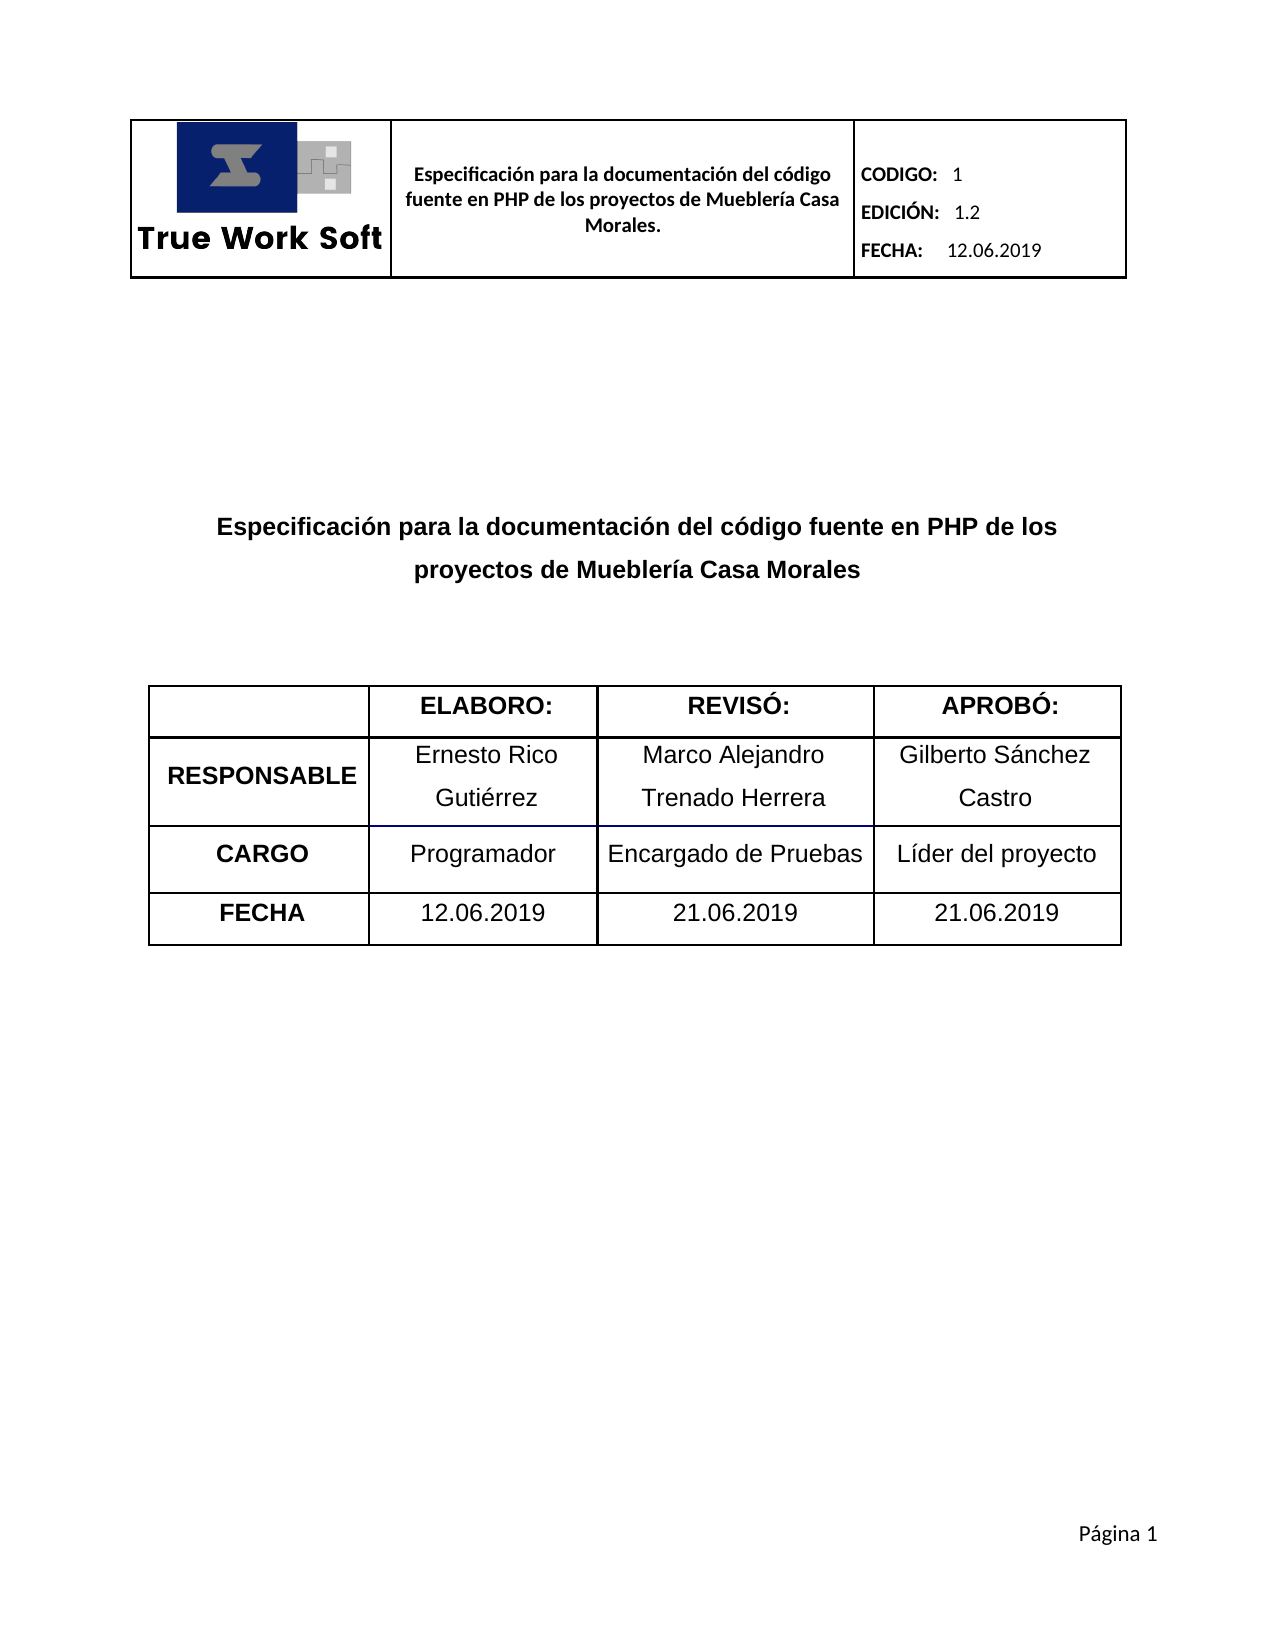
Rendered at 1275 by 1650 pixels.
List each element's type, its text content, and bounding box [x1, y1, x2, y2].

table_cell 21.06.2019 [599, 894, 873, 944]
table_cell FECHA [150, 894, 368, 944]
table_cell CARGO [150, 827, 368, 892]
table_cell Marco Alejandro Trenado Herrera [599, 739, 873, 825]
table_cell Ernesto Rico Gutiérrez [370, 739, 596, 825]
table_cell 21.06.2019 [875, 894, 1120, 944]
text Especificación para la documentación del código fuente en PHP de los proyectos de Mueblería Casa Morales [192, 512, 1083, 584]
table_header [150, 687, 368, 736]
table_cell Gilberto Sánchez Castro [875, 739, 1120, 825]
table_cell Encargado de Pruebas [599, 827, 873, 892]
table_header APROBÓ: [875, 687, 1120, 736]
table_cell Líder del proyecto [875, 827, 1120, 892]
table_cell RESPONSABLE [150, 739, 368, 825]
picture [137, 122, 382, 249]
table_header ELABORO: [370, 687, 596, 736]
table_cell Programador [370, 827, 596, 892]
table_cell 12.06.2019 [370, 894, 596, 944]
table_header REVISÓ: [599, 687, 873, 736]
